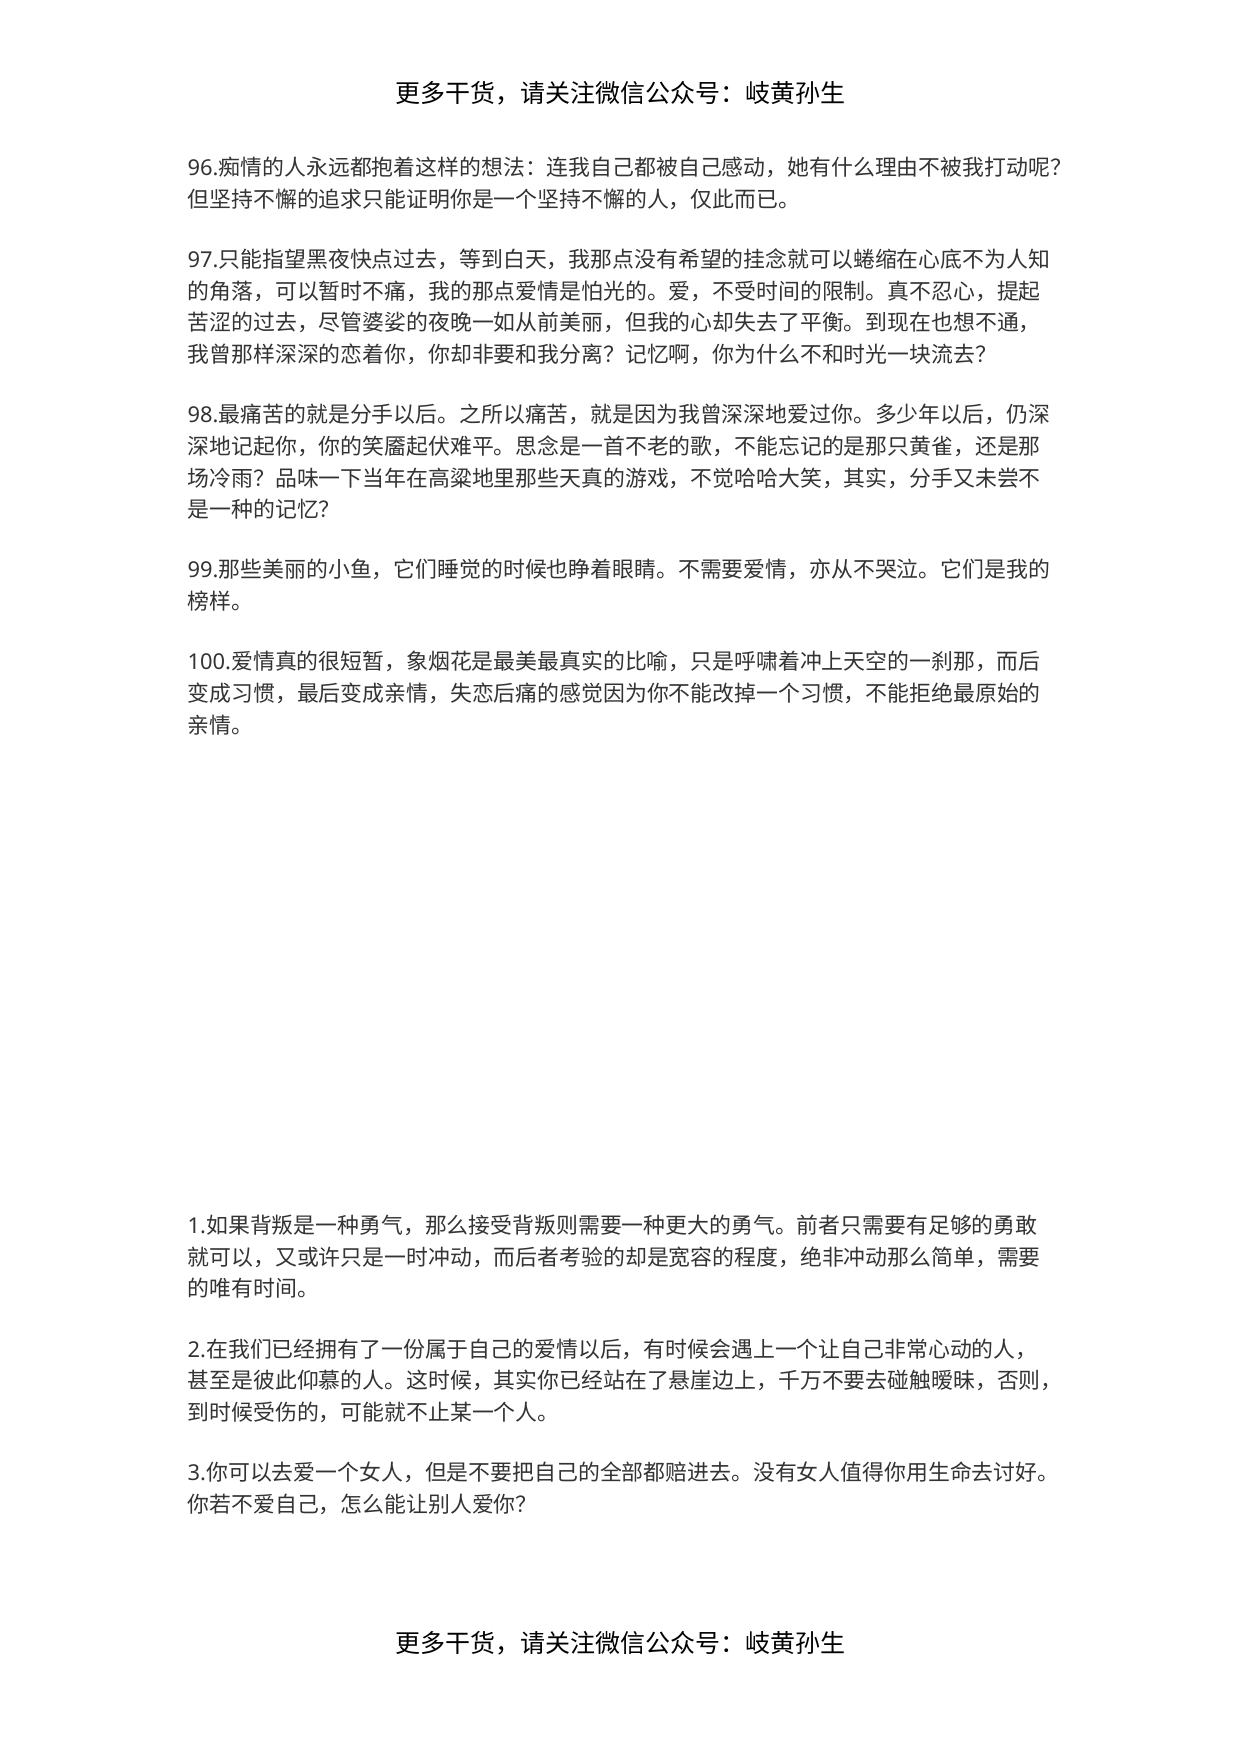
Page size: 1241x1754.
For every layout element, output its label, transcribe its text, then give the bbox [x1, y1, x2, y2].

text 96.痴情的人永远都抱着这样的想法：连我自己都被自己感动，她有什么理由不被我打动呢？但坚持不懈的追求只能证明你是一个坚持不懈的人，仅此而已。 [187, 150, 1053, 213]
text 99.那些美丽的小鱼，它们睡觉的时候也睁着眼睛。不需要爱情，亦从不哭泣。它们是我的榜样。 [187, 552, 1053, 616]
text 3.你可以去爱一个女人，但是不要把自己的全部都赔进去。没有女人值得你用生命去讨好。你若不爱自己，怎么能让别人爱你？ [187, 1455, 1053, 1518]
text 98.最痛苦的就是分手以后。之所以痛苦，就是因为我曾深深地爱过你。多少年以后，仍深深地记起你，你的笑靥起伏难平。思念是一首不老的歌，不能忘记的是那只黄雀，还是那场冷雨？品味一下当年在高粱地里那些天真的游戏，不觉哈哈大笑，其实，分手又未尝不是一种的记忆？ [187, 397, 1053, 524]
text 2.在我们已经拥有了一份属于自己的爱情以后，有时候会遇上一个让自己非常心动的人，甚至是彼此仰慕的人。这时候，其实你已经站在了悬崖边上，千万不要去碰触暧昧，否则，到时候受伤的，可能就不止某一个人。 [187, 1332, 1053, 1427]
text 1.如果背叛是一种勇气，那么接受背叛则需要一种更大的勇气。前者只需要有足够的勇敢就可以，又或许只是一时冲动，而后者考验的却是宽容的程度，绝非冲动那么简单，需要的唯有时间。 [187, 1208, 1053, 1303]
text 97.只能指望黑夜快点过去，等到白天，我那点没有希望的挂念就可以蜷缩在心底不为人知的角落，可以暂时不痛，我的那点爱情是怕光的。爱，不受时间的限制。真不忍心，提起苦涩的过去，尽管婆娑的夜晚一如从前美丽，但我的心却失去了平衡。到现在也想不通，我曾那样深深的恋着你，你却非要和我分离？记忆啊，你为什么不和时光一块流去？ [187, 242, 1053, 369]
text 100.爱情真的很短暂，象烟花是最美最真实的比喻，只是呼啸着冲上天空的一刹那，而后变成习惯，最后变成亲情，失恋后痛的感觉因为你不能改掉一个习惯，不能拒绝最原始的亲情。 [187, 644, 1053, 739]
